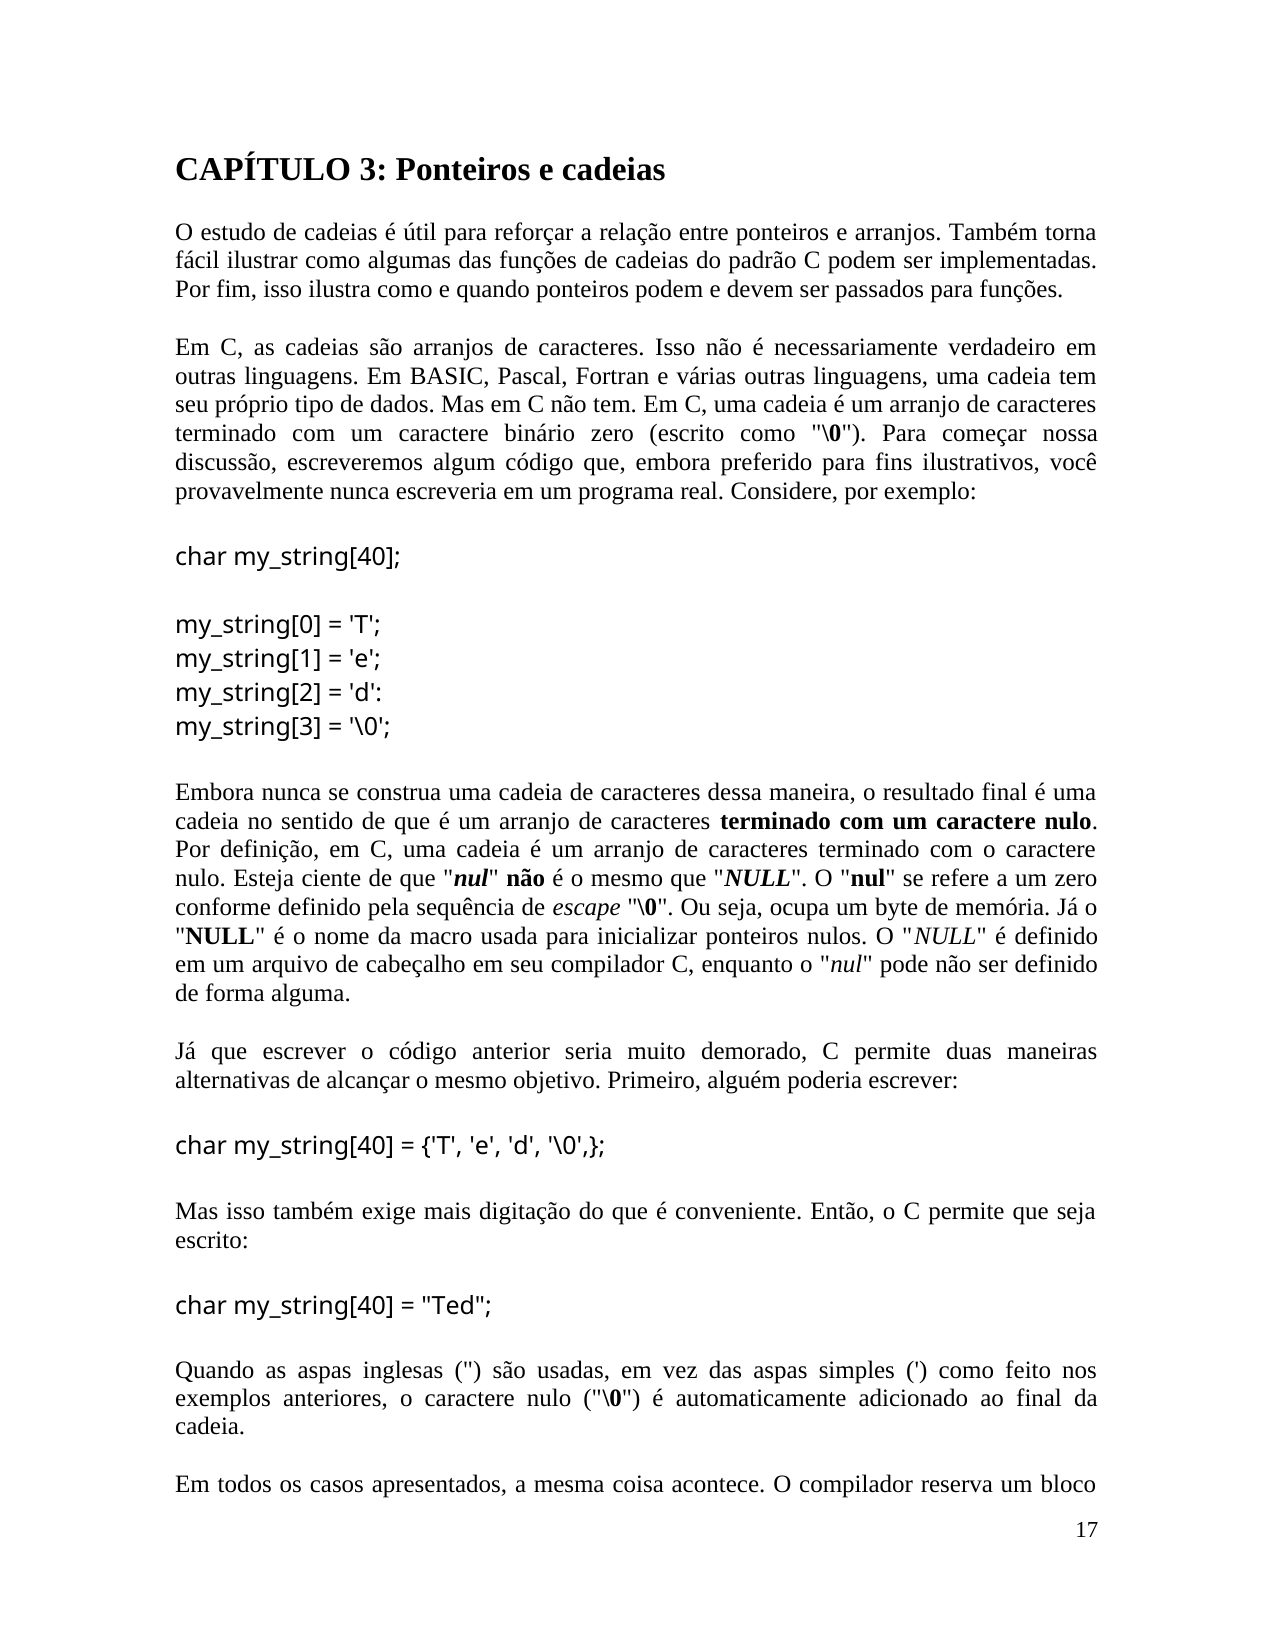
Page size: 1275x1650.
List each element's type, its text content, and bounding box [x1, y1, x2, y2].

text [175, 1469, 1098, 1498]
text my_string[0] = 'T'; [175, 607, 1098, 641]
text Quando as aspas inglesas (") são usadas, em vez das aspas simples (') como feito nos exemplos anteriores, o caractere nulo ("\0") é automaticamente adicionado ao final da cadeia. [175, 1356, 1098, 1440]
text Em C, as cadeias são arranjos de caracteres. Isso não é necessariamente verdadeiro em outras linguagens. Em BASIC, Pascal, Fortran e várias outras linguagens, uma cadeia tem seu próprio tipo de dados. Mas em C não tem. Em C, uma cadeia é um arranjo de caracteres terminado com um caractere binário zero (escrito como "\0"). Para começar nossa discussão, escreveremos algum código que, embora preferido para fins ilustrativos, você provavelmente nunca escreveria em um programa real. Considere, por exemplo: [175, 332, 1098, 504]
text char my_string[40] = "Ted"; [175, 1287, 1098, 1322]
text char my_string[40] = {'T', 'e', 'd', '\0',}; [175, 1128, 1098, 1162]
text O estudo de cadeias é útil para reforçar a relação entre ponteiros e arranjos. Também torna fácil ilustrar como algumas das funções de cadeias do padrão C podem ser implementadas. Por fim, isso ilustra como e quando ponteiros podem e devem ser passados para funções. [175, 217, 1098, 303]
text Mas isso também exige mais digitação do que é conveniente. Então, o C permite que seja escrito: [175, 1196, 1098, 1253]
text my_string[2] = 'd': [175, 675, 1098, 709]
text char my_string[40]; [175, 539, 1098, 573]
subtitle CAPÍTULO 3: Ponteiros e cadeias [175, 150, 1098, 188]
text Embora nunca se construa uma cadeia de caracteres dessa maneira, o resultado final é uma cadeia no sentido de que é um arranjo de caracteres terminado com um caractere nulo. Por definição, em C, uma cadeia é um arranjo de caracteres terminado com o caractere nulo. Esteja ciente de que "nul" não é o mesmo que "NULL". O "nul" se refere a um zero conforme definido pela sequência de escape "\0". Ou seja, ocupa um byte de memória. Já o "NULL" é o nome da macro usada para inicializar ponteiros nulos. O "NULL" é definido em um arquivo de cabeçalho em seu compilador C, enquanto o "nul" pode não ser definido de forma alguma. [175, 777, 1098, 1007]
text Já que escrever o código anterior seria muito demorado, C permite duas maneiras alternativas de alcançar o mesmo objetivo. Primeiro, alguém poderia escrever: [175, 1036, 1098, 1094]
text my_string[1] = 'e'; [175, 641, 1098, 675]
text my_string[3] = '\0'; [175, 709, 1098, 743]
